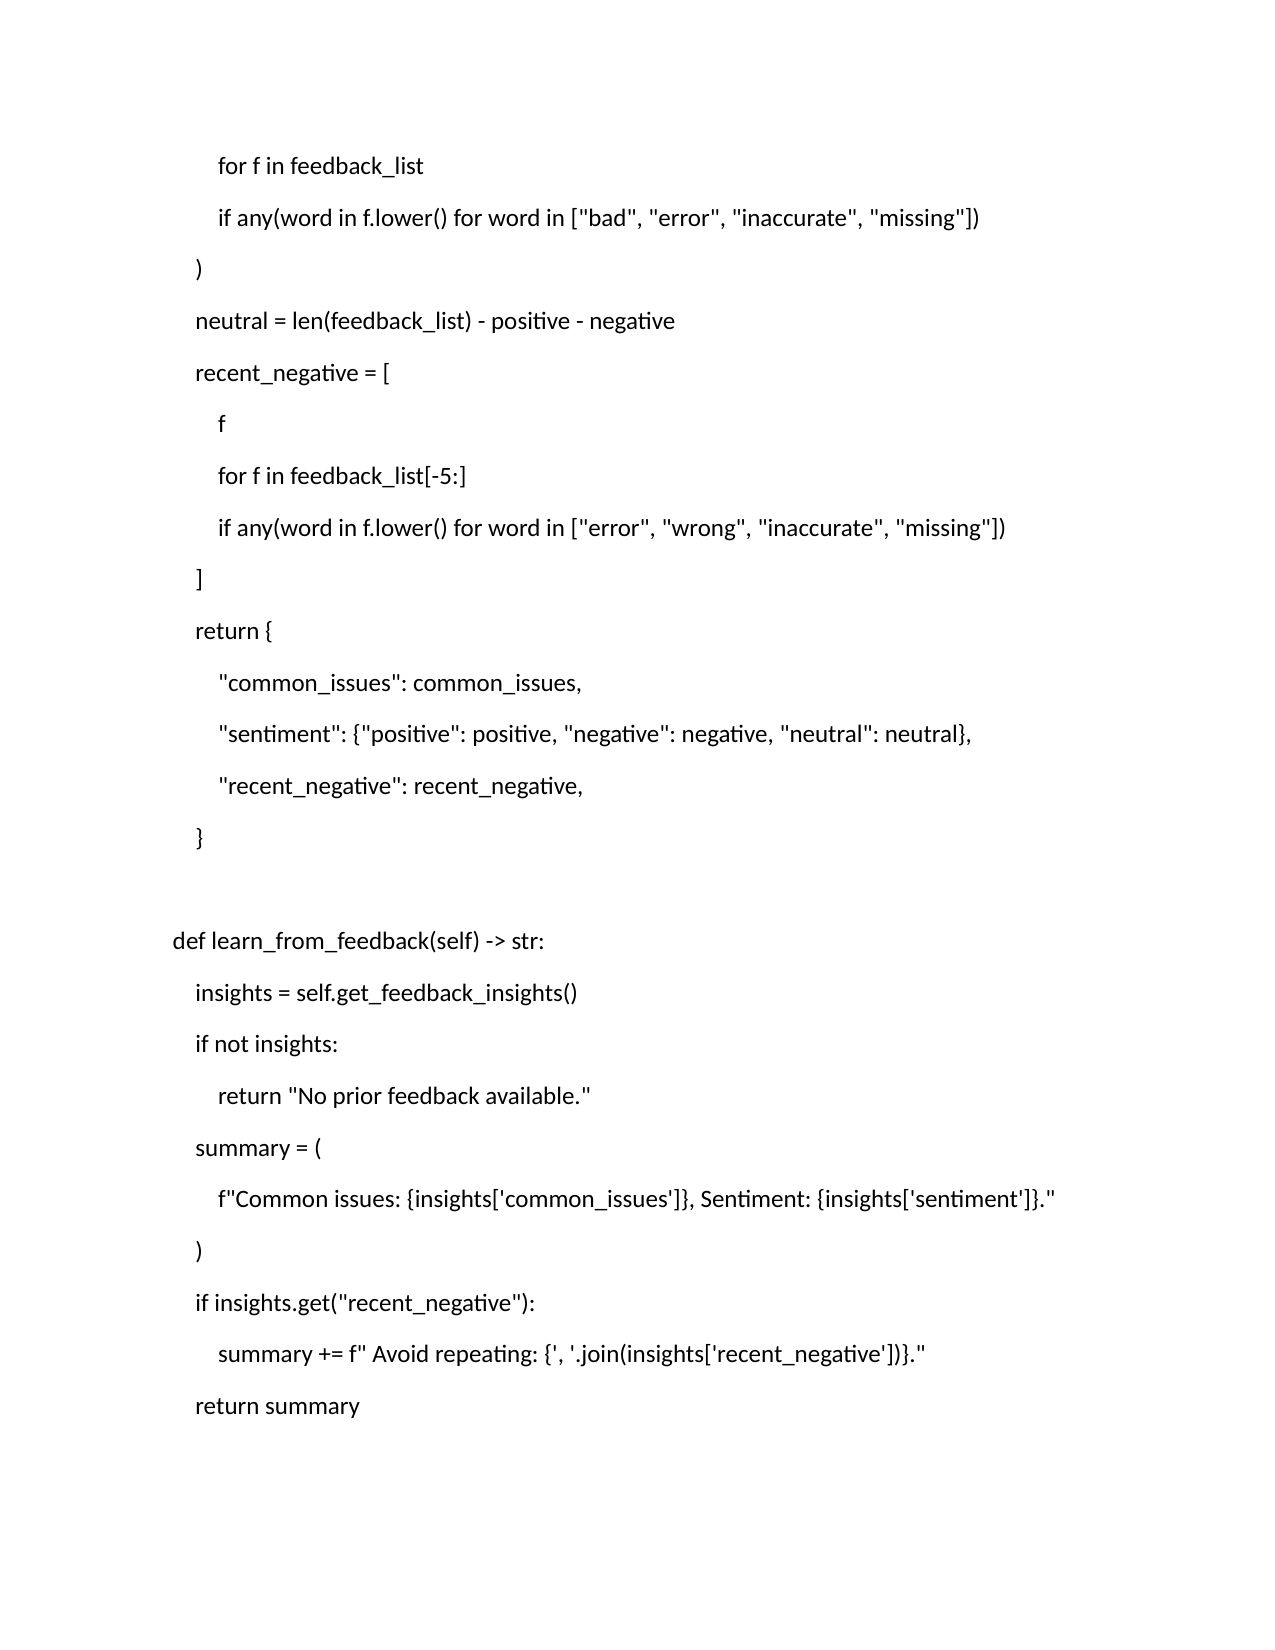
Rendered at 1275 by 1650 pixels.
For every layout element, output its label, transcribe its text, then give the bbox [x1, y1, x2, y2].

text ] [150, 563, 1125, 594]
text "common_issues": common_issues, [150, 667, 1125, 697]
text if any(word in f.lower() for word in ["error", "wrong", "inaccurate", "missing"]) [150, 512, 1125, 542]
text "recent_negative": recent_negative, [150, 770, 1125, 801]
text recent_negative = [ [150, 357, 1125, 387]
text if any(word in f.lower() for word in ["bad", "error", "inaccurate", "missing"]) [150, 202, 1125, 232]
text f [150, 408, 1125, 439]
text f"Common issues: {insights['common_issues']}, Sentiment: {insights['sentiment']}." [150, 1183, 1125, 1214]
text if not insights: [150, 1028, 1125, 1059]
text ) [150, 1235, 1125, 1266]
text return summary [150, 1390, 1125, 1421]
text neutral = len(feedback_list) - positive - negative [150, 305, 1125, 336]
text "sentiment": {"positive": positive, "negative": negative, "neutral": neutral}, [150, 718, 1125, 749]
text for f in feedback_list[-5:] [150, 460, 1125, 491]
text return { [150, 615, 1125, 646]
text insights = self.get_feedback_insights() [150, 977, 1125, 1007]
text for f in feedback_list [150, 150, 1125, 181]
text summary += f" Avoid repeating: {', '.join(insights['recent_negative'])}." [150, 1338, 1125, 1369]
text return "No prior feedback available." [150, 1080, 1125, 1111]
text summary = ( [150, 1132, 1125, 1162]
text } [150, 822, 1125, 852]
text def learn_from_feedback(self) -> str: [150, 925, 1125, 956]
text ) [150, 253, 1125, 284]
text if insights.get("recent_negative"): [150, 1287, 1125, 1317]
